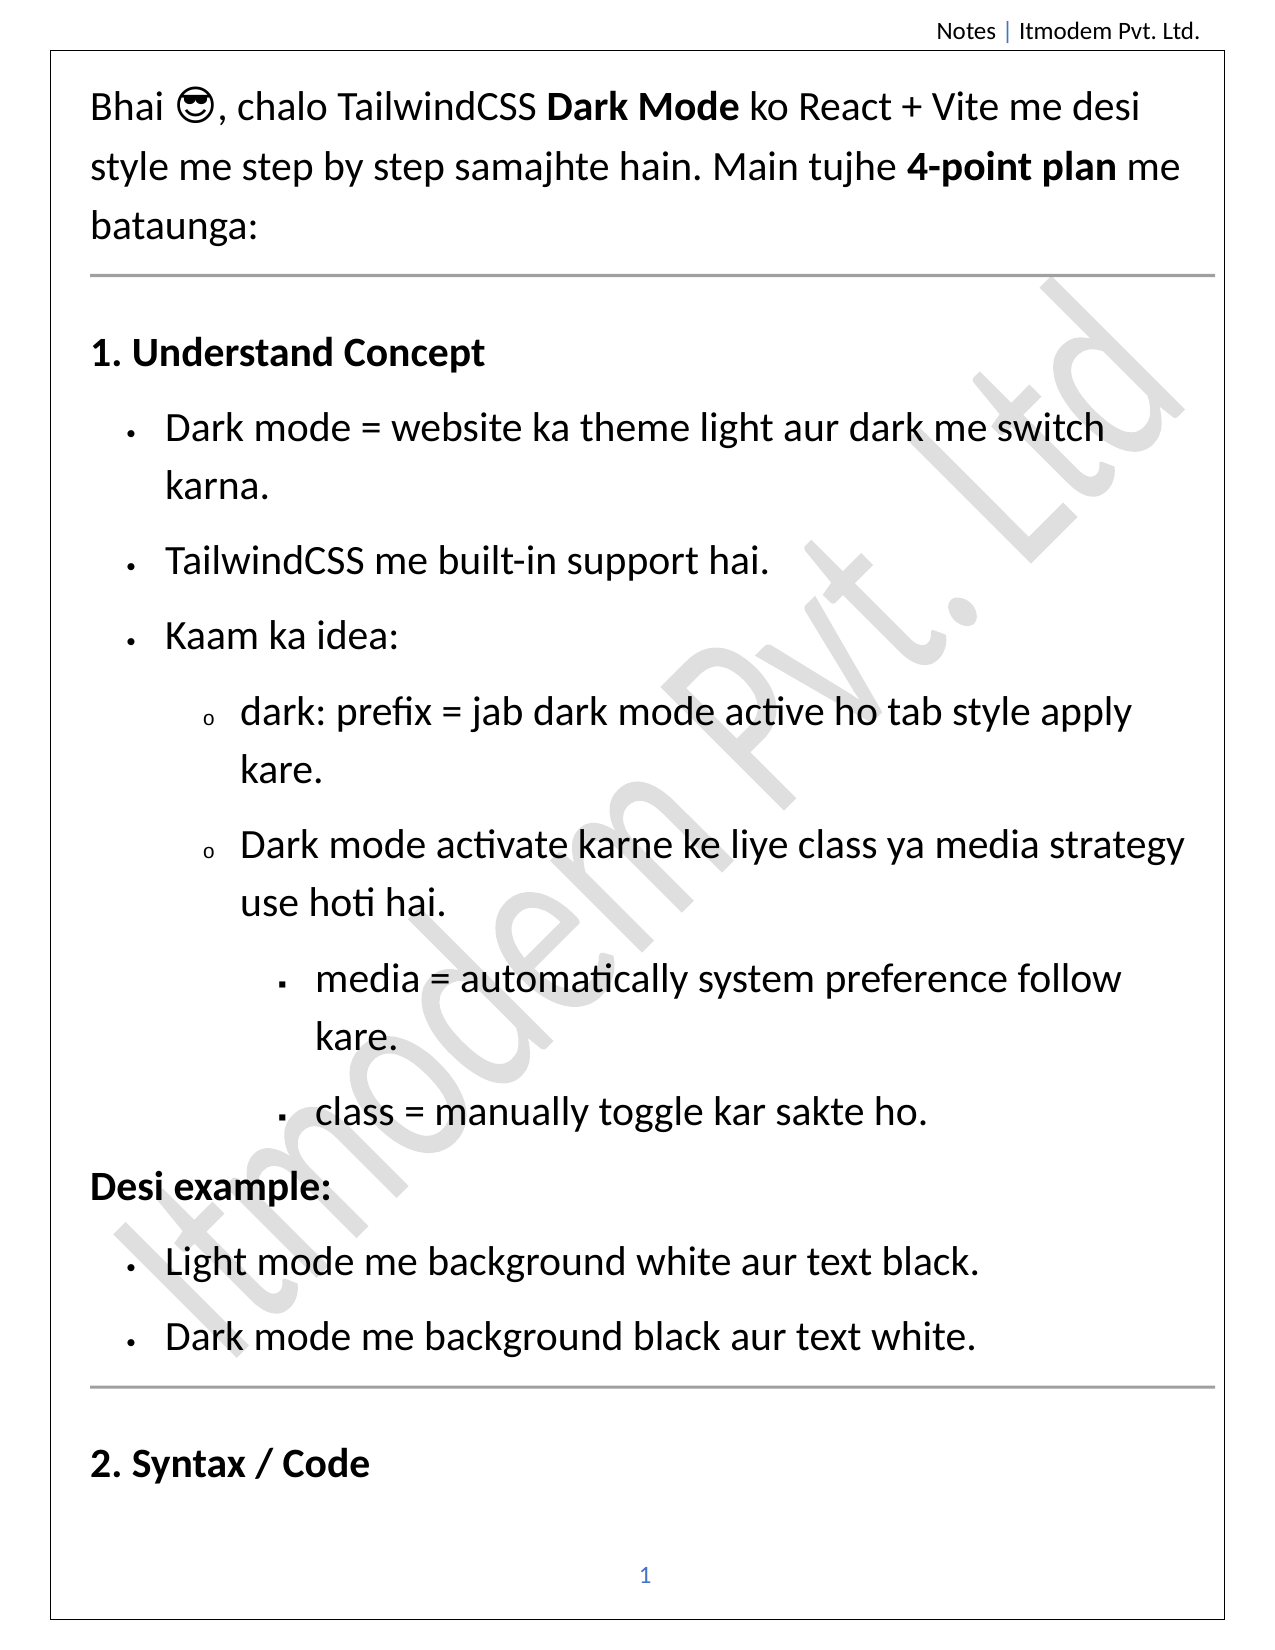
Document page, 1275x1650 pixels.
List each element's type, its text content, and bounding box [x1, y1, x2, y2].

text Desi example: [90, 1160, 1200, 1211]
text 2. Syntax / Code [90, 1437, 1200, 1488]
list dark: prefix = jab dark mode active ho tab style apply kare. [202, 684, 1200, 794]
list media = automatically system preference follow kare. [277, 952, 1200, 1061]
list Dark mode me background black aur text white. [127, 1310, 1200, 1361]
list Kaam ka idea: [127, 609, 1200, 660]
list TailwindCSS me built-in support hai. [127, 534, 1200, 585]
list Dark mode activate karne ke liye class ya media strategy use hoti hai. [202, 818, 1200, 927]
list Dark mode = website ka theme light aur dark me switch karna. [127, 401, 1200, 510]
text Bhai 😎, chalo TailwindCSS Dark Mode ko React + Vite me desi style me step by step samajhte hain. Main tujhe 4-point plan me bataunga: [90, 76, 1200, 250]
list class = manually toggle kar sakte ho. [277, 1085, 1200, 1136]
text 1. Understand Concept [90, 326, 1200, 376]
list Light mode me background white aur text black. [127, 1235, 1200, 1286]
